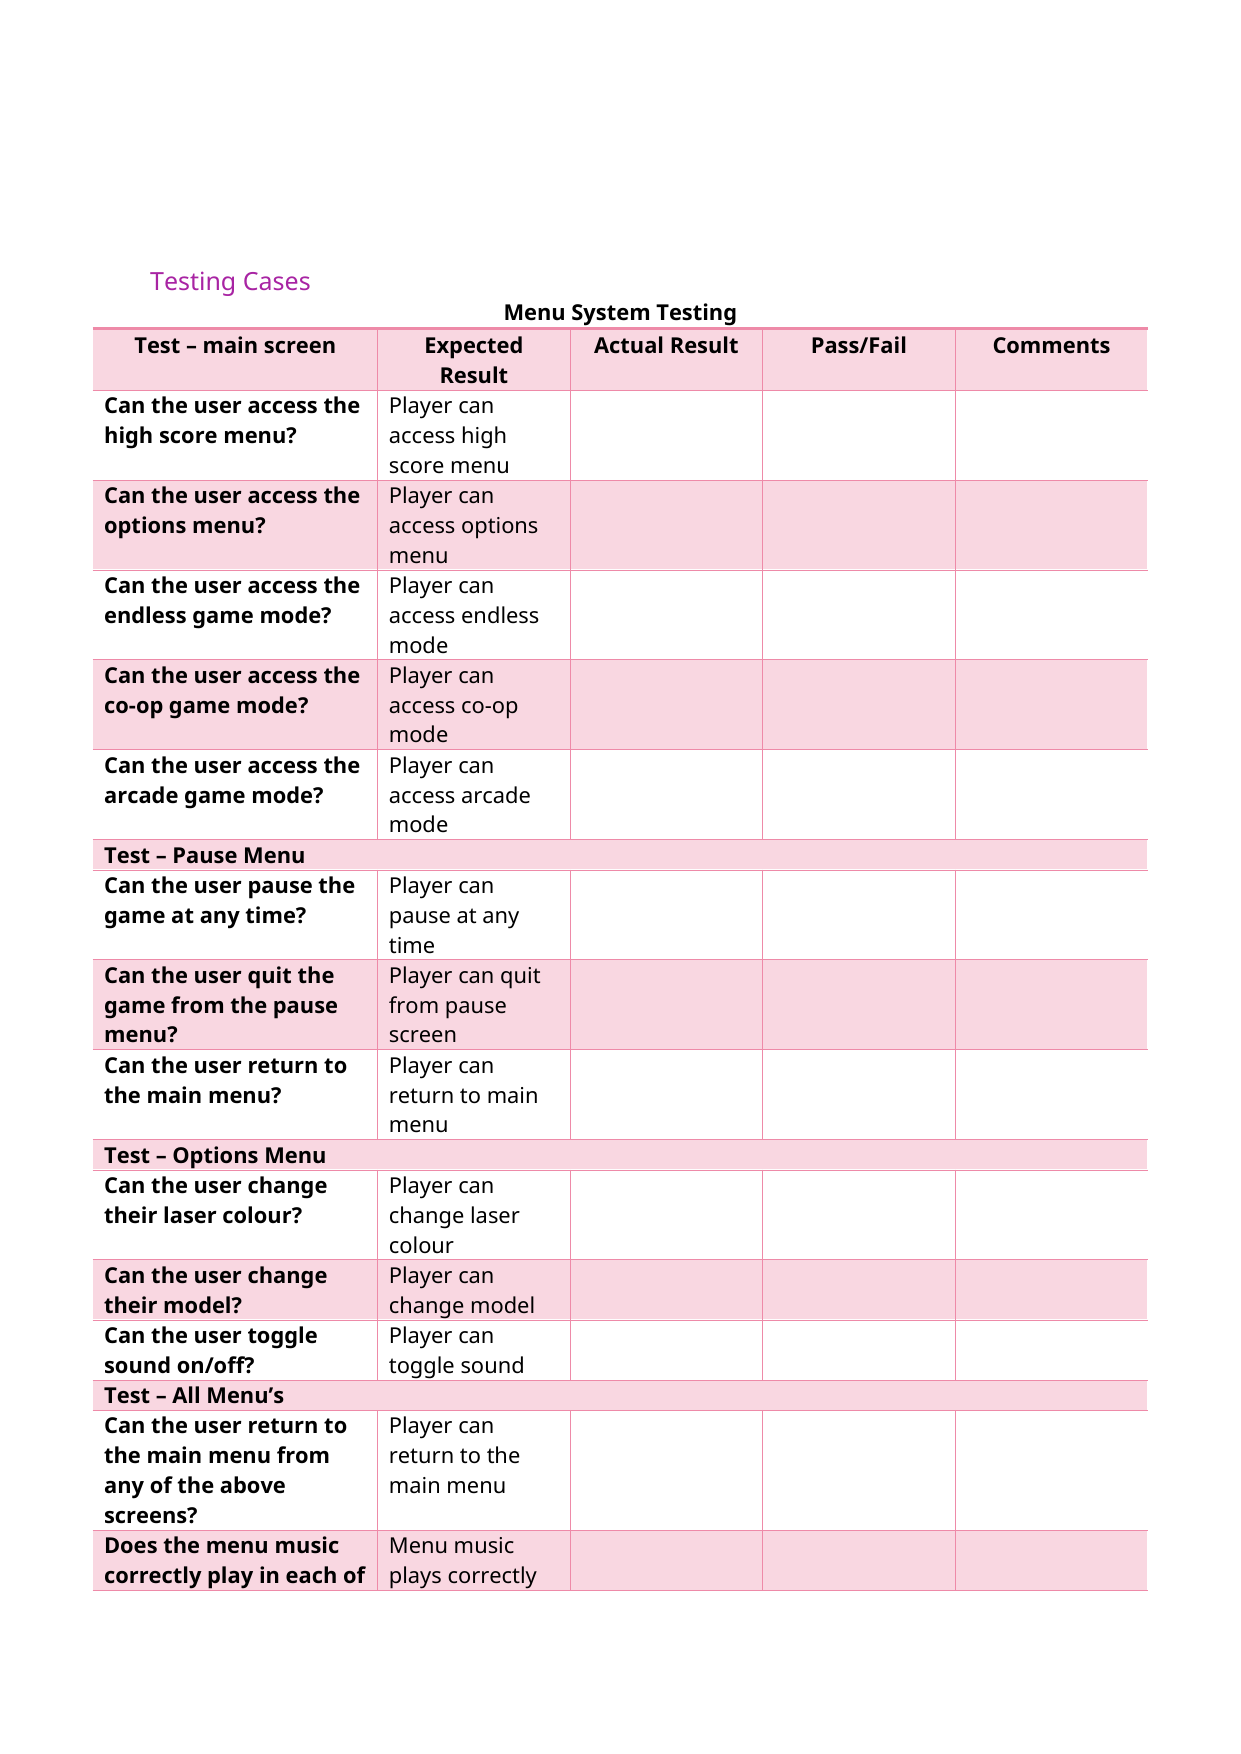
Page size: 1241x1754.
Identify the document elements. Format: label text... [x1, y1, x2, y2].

table_cell [571, 1050, 762, 1139]
table_cell Actual Result [571, 330, 762, 390]
table_cell Test – Options Menu [93, 1140, 1147, 1169]
table_cell Can the user change their model? [93, 1260, 377, 1319]
table_cell [956, 1531, 1147, 1590]
table_cell [763, 481, 955, 569]
table_cell Can the user change their laser colour? [93, 1171, 377, 1259]
table_cell Menu music plays correctly [378, 1531, 570, 1590]
table_cell Can the user access the high score menu? [93, 391, 377, 479]
table_cell [571, 1411, 762, 1529]
table_cell [571, 571, 762, 659]
table_cell Can the user access the arcade game mode? [93, 750, 377, 839]
table_cell [956, 960, 1147, 1049]
table_cell Test – Pause Menu [93, 840, 1147, 869]
table_cell Can the user toggle sound on/off? [93, 1321, 377, 1379]
table_cell Can the user access the endless game mode? [93, 571, 377, 659]
table_cell Pass/Fail [763, 330, 955, 390]
table_cell Player can access co-op mode [378, 660, 570, 749]
table_cell Test – All Menu’s [93, 1381, 1147, 1410]
table_cell [571, 1171, 762, 1259]
table_cell [956, 571, 1147, 659]
table_cell Player can access endless mode [378, 571, 570, 659]
table_cell Can the user access the options menu? [93, 481, 377, 569]
table_cell [956, 1050, 1147, 1139]
table_cell Can the user quit the game from the pause menu? [93, 960, 377, 1049]
table_cell [763, 1411, 955, 1529]
table_cell Player can change laser colour [378, 1171, 570, 1259]
table_cell [763, 391, 955, 479]
table_cell [571, 1321, 762, 1379]
table_cell [763, 750, 955, 839]
table_cell [956, 871, 1147, 959]
table_cell Can the user pause the game at any time? [93, 871, 377, 959]
table_cell Player can return to the main menu [378, 1411, 570, 1529]
table_cell Player can quit from pause screen [378, 960, 570, 1049]
table_cell [571, 1531, 762, 1590]
table_cell Test – main screen [93, 330, 377, 390]
table_cell [763, 1050, 955, 1139]
table_cell [956, 1411, 1147, 1529]
table_cell [763, 871, 955, 959]
table_cell [763, 1531, 955, 1590]
table_cell [571, 1260, 762, 1319]
table_cell Expected Result [378, 330, 570, 390]
table_cell Player can return to main menu [378, 1050, 570, 1139]
table_cell [956, 481, 1147, 569]
table_cell Can the user return to the main menu? [93, 1050, 377, 1139]
table_cell [763, 660, 955, 749]
table_cell Player can access high score menu [378, 391, 570, 479]
table_cell [956, 1321, 1147, 1379]
table_cell Can the user return to the main menu from any of the above screens? [93, 1411, 377, 1529]
table_cell Comments [956, 330, 1147, 390]
table_cell [763, 960, 955, 1049]
table_cell Can the user access the co-op game mode? [93, 660, 377, 749]
table_cell Player can access options menu [378, 481, 570, 569]
table_cell [571, 481, 762, 569]
table_cell Player can pause at any time [378, 871, 570, 959]
table_cell Player can toggle sound [378, 1321, 570, 1379]
table_cell [571, 391, 762, 479]
table_cell [956, 1171, 1147, 1259]
table_cell [571, 960, 762, 1049]
table_cell [571, 660, 762, 749]
table_cell [763, 1171, 955, 1259]
table_cell [571, 750, 762, 839]
table_cell [763, 1321, 955, 1379]
table_cell [956, 660, 1147, 749]
table_cell Does the menu music correctly play in each of the above menus? [93, 1531, 377, 1590]
subtitle Testing Cases [150, 263, 1090, 297]
table_cell Player can change model [378, 1260, 570, 1319]
table_cell [763, 571, 955, 659]
table_cell [956, 750, 1147, 839]
table_cell [571, 871, 762, 959]
table_cell [763, 1260, 955, 1319]
table_cell [956, 391, 1147, 479]
table_header Menu System Testing [93, 297, 1147, 327]
table_cell Player can access arcade mode [378, 750, 570, 839]
table_cell [956, 1260, 1147, 1319]
